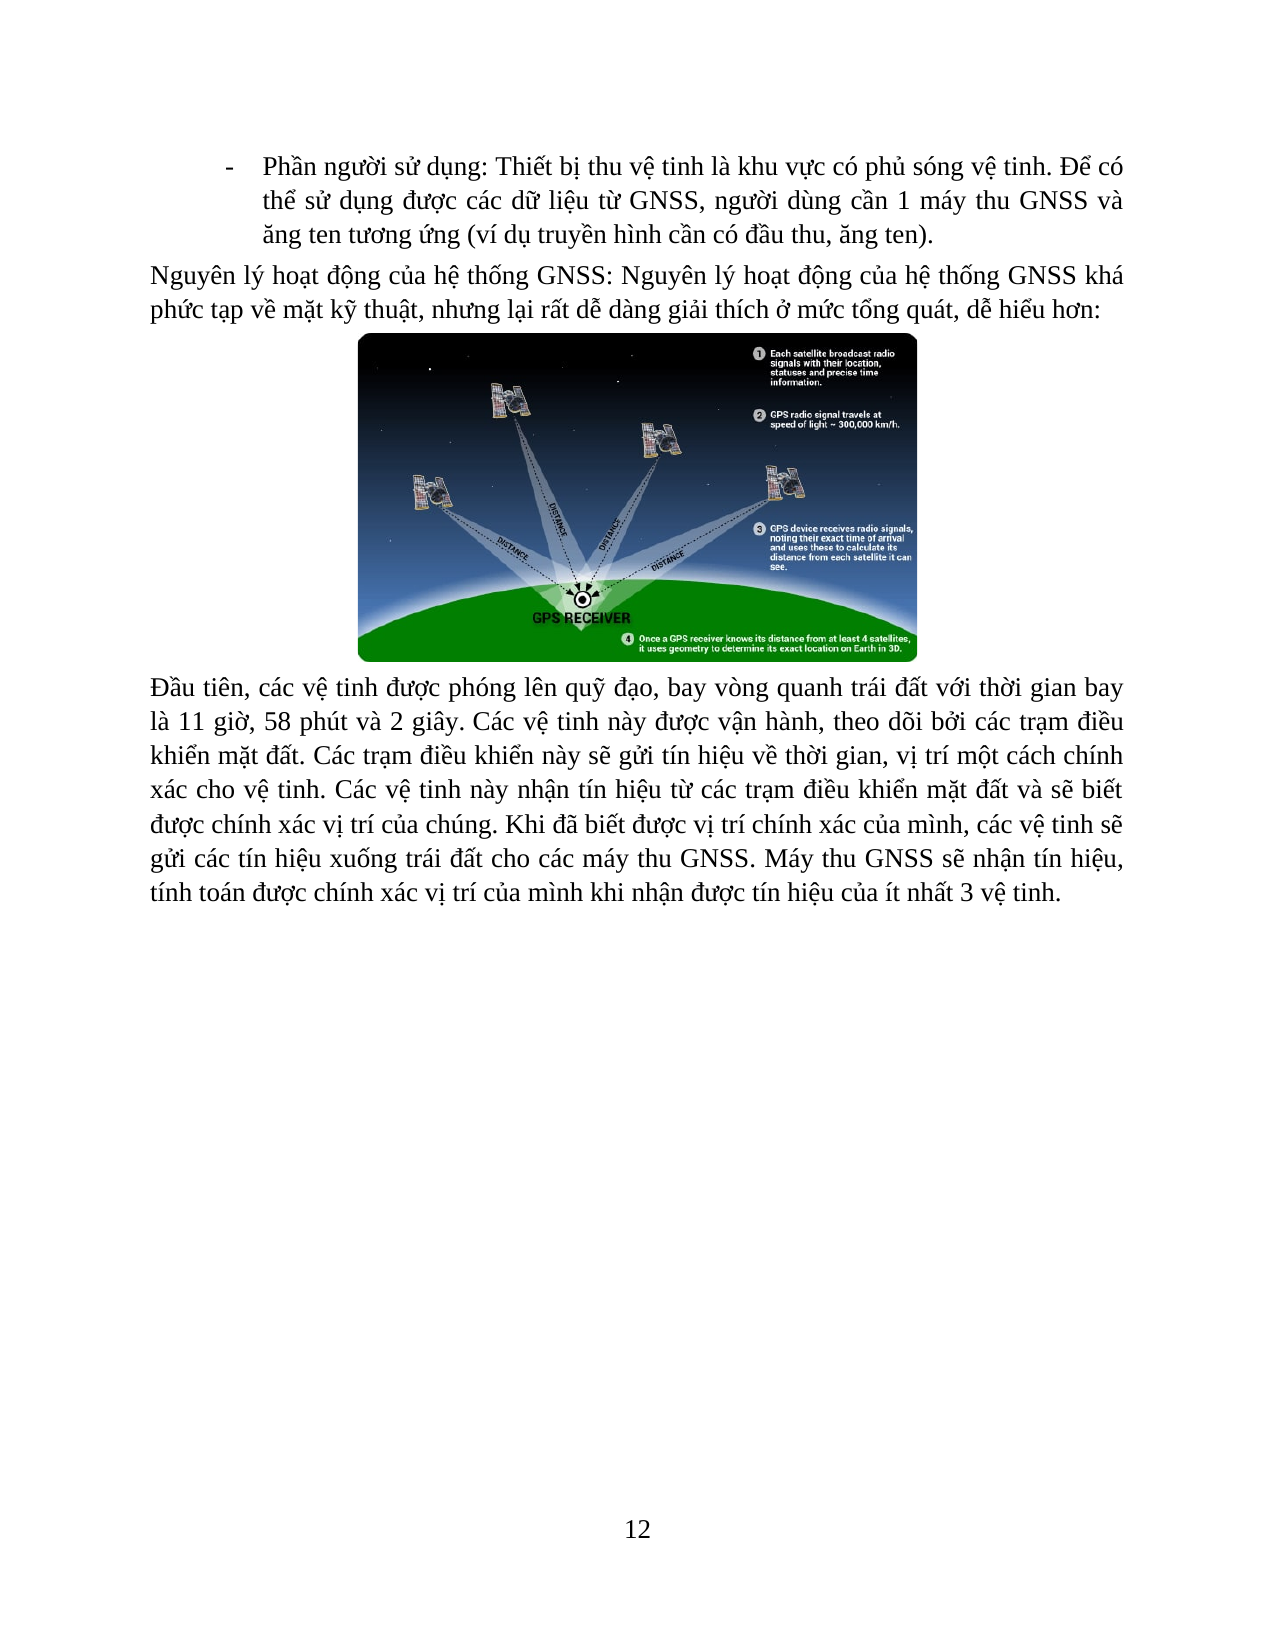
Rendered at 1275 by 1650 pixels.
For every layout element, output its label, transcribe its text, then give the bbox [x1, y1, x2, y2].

text Đầu tiên, các vệ tinh được phóng lên quỹ đạo, bay vòng quanh trái đất với thời gian bay là 11 giờ, 58 phút và 2 giây. Các vệ tinh này được vận hành, theo dõi bởi các trạm điều khiển mặt đất. Các trạm điều khiển này sẽ gửi tín hiệu về thời gian, vị trí một cách chính xác cho vệ tinh. Các vệ tinh này nhận tín hiệu từ các trạm điều khiển mặt đất và sẽ biết được chính xác vị trí của chúng. Khi đã biết được vị trí chính xác của mình, các vệ tinh sẽ gửi các tín hiệu xuống trái đất cho các máy thu GNSS. Máy thu GNSS sẽ nhận tín hiệu, tính toán được chính xác vị trí của mình khi nhận được tín hiệu của ít nhất 3 vệ tinh. [150, 671, 1125, 907]
list Phần người sử dụng: Thiết bị thu vệ tinh là khu vực có phủ sóng vệ tinh. Để có thể sử dụng được các dữ liệu từ GNSS, người dùng cần 1 máy thu GNSS và ăng ten tương ứng (ví dụ truyền hình cần có đầu thu, ăng ten). [225, 150, 1125, 249]
picture [357, 333, 918, 662]
text Nguyên lý hoạt động của hệ thống GNSS: Nguyên lý hoạt động của hệ thống GNSS khá phức tạp về mặt kỹ thuật, nhưng lại rất dễ dàng giải thích ở mức tổng quát, dễ hiểu hơn: [150, 259, 1125, 324]
